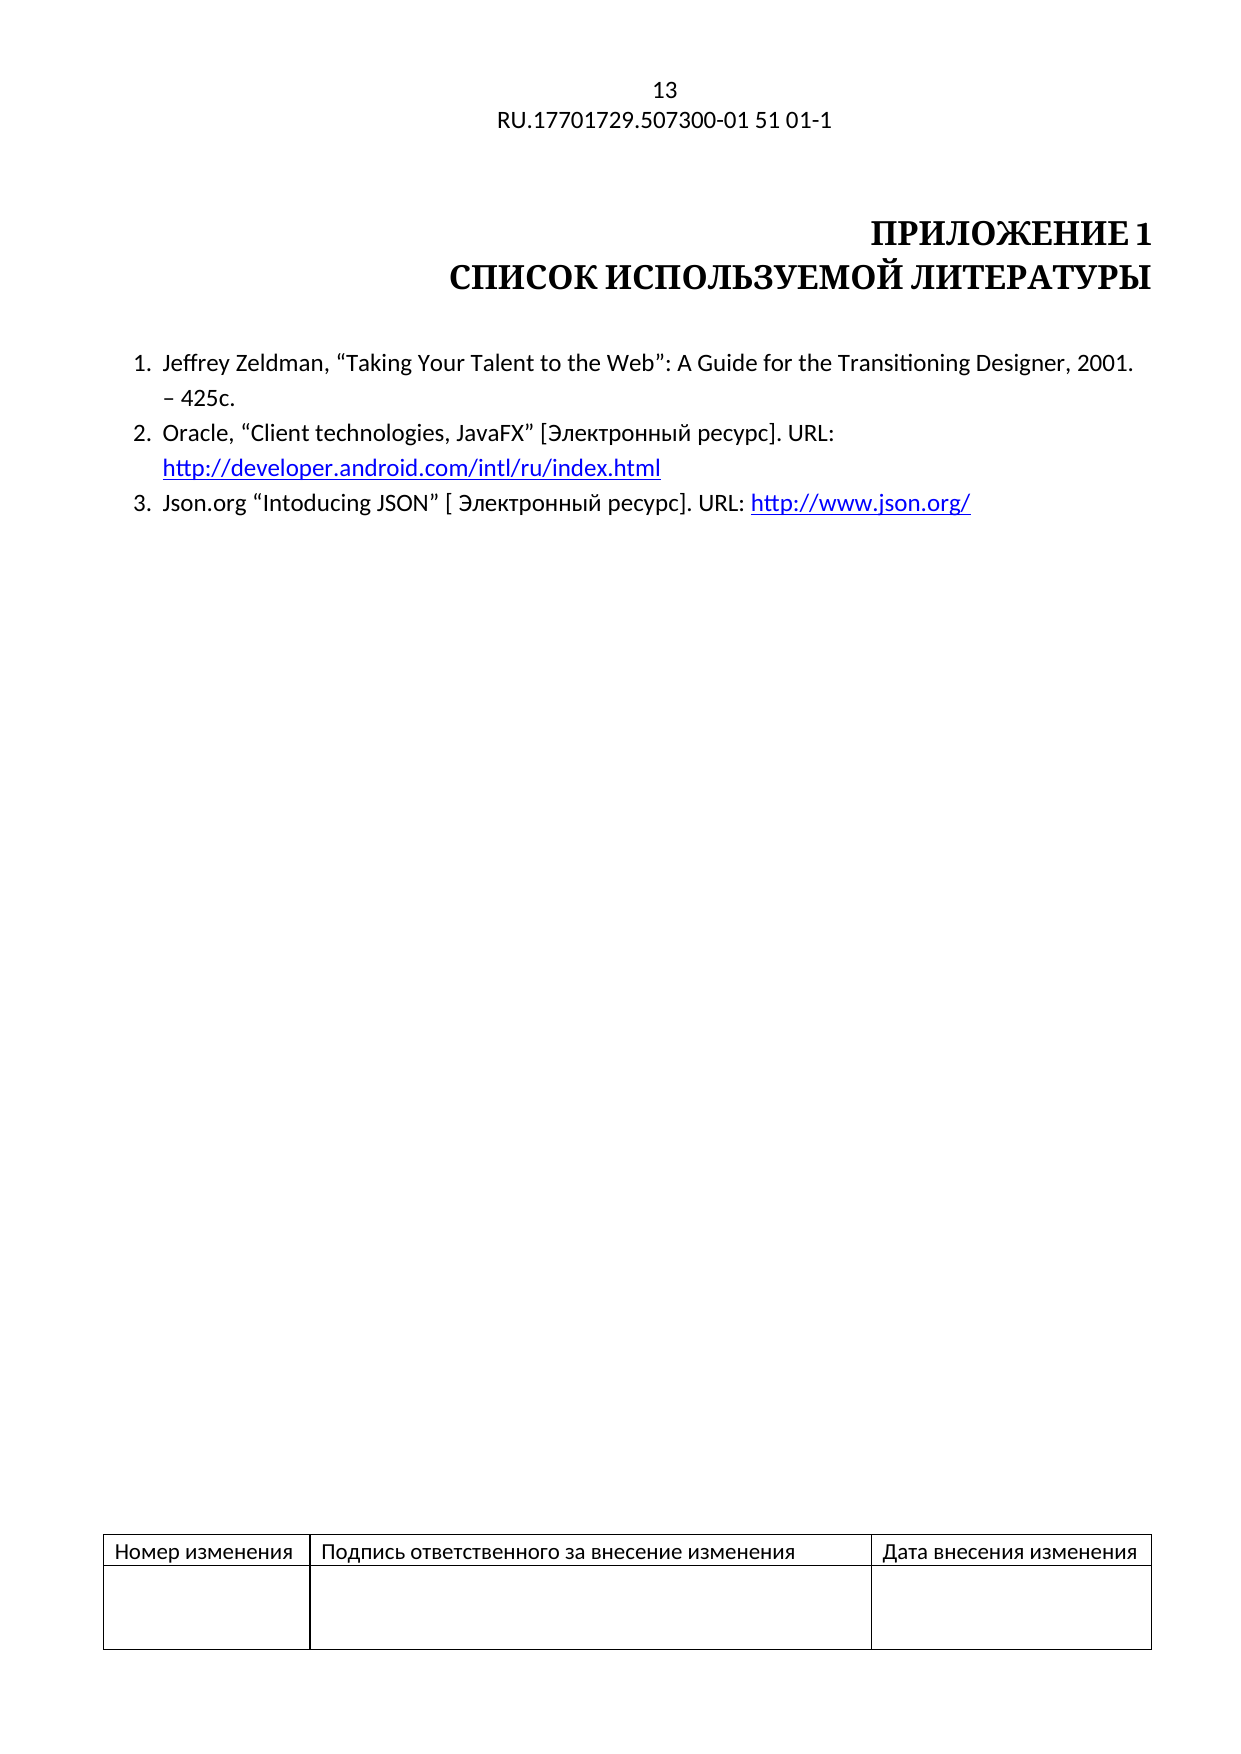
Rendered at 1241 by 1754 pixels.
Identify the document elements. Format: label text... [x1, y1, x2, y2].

list Jeffrey Zeldman, “Taking Your Talent to the Web”: A Guide for the Transitioning Designer, 2001. – 425с. [133, 347, 1152, 413]
list Json.org “Intoducing JSON” [ Электронный ресурс]. URL: http://www.json.org/ [133, 487, 1152, 518]
subtitle ПРИЛОЖЕНИЕ 1 СПИСОК ИСПОЛЬЗУЕМОЙ ЛИТЕРАТУРЫ [118, 215, 1152, 342]
list Oracle, “Client technologies, JavaFX” [Электронный ресурс]. URL: http://developer.android.com/intl/ru/index.html [133, 417, 1152, 483]
